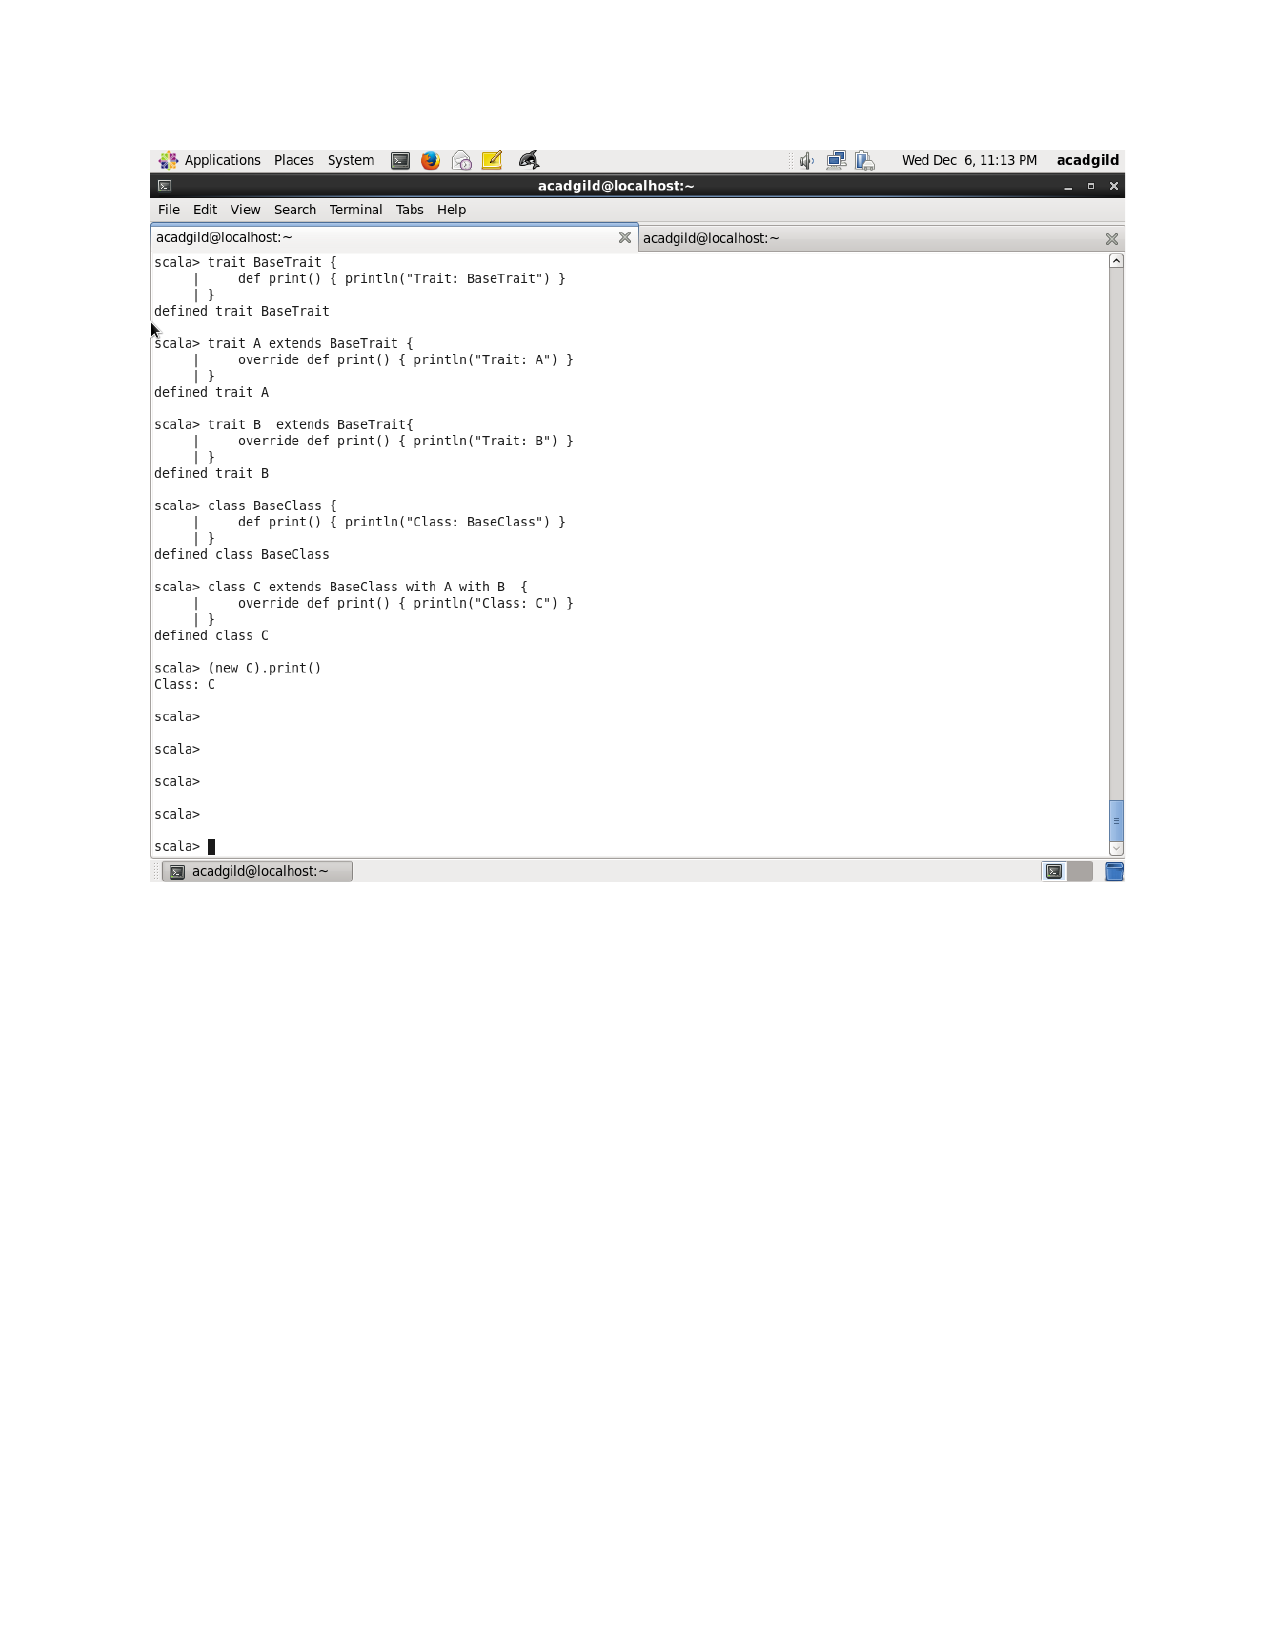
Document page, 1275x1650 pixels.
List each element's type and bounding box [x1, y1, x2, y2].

picture [150, 150, 1125, 882]
